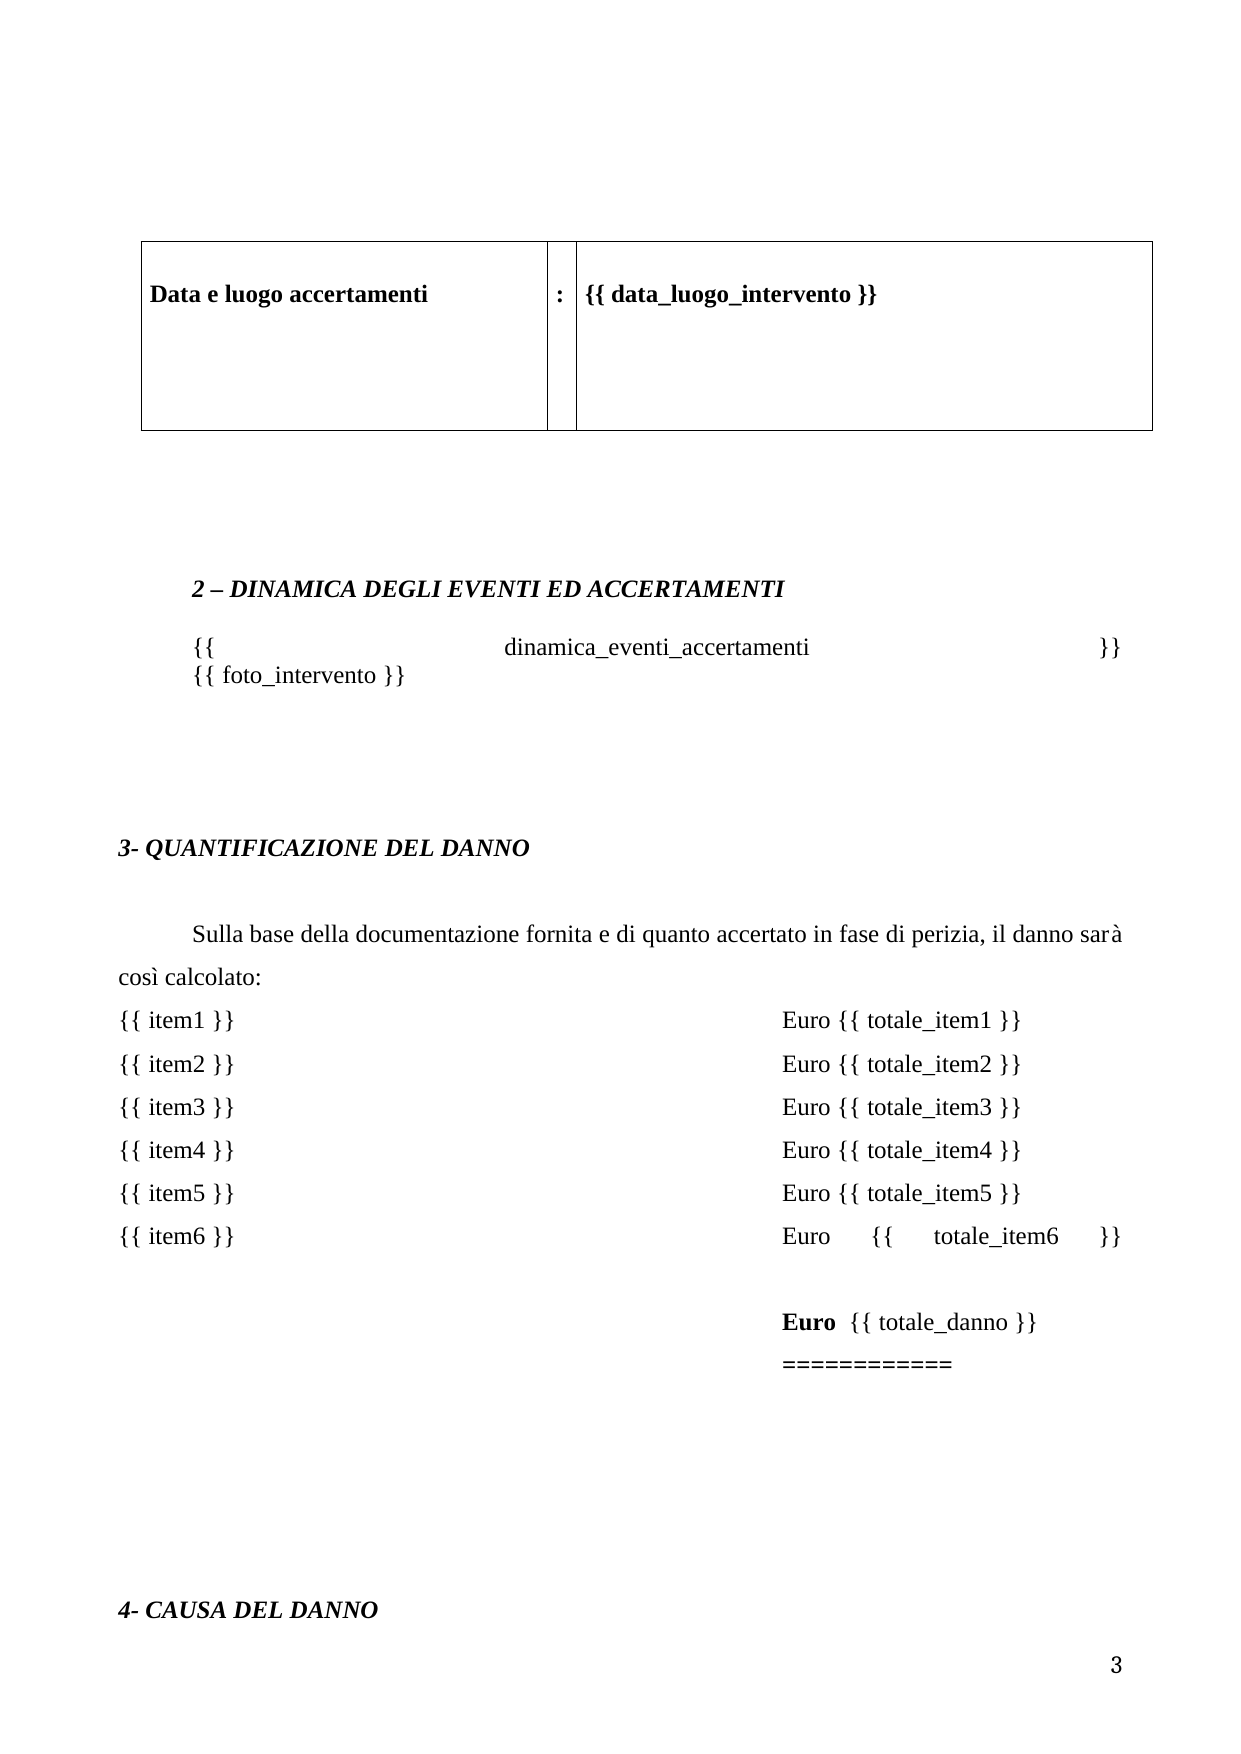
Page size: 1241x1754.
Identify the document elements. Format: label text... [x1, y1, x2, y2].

text {{ item2 }} Euro {{ totale_item2 }} [118, 1049, 1122, 1077]
text ============ [118, 1351, 1122, 1379]
text 4- CAUSA DEL DANNO [118, 1595, 1122, 1624]
table_cell {{ data_luogo_intervento }} [577, 242, 1152, 429]
text {{ item6 }} Euro {{ totale_item6 }} Euro {{ totale_danno }} [118, 1221, 1122, 1336]
text 3- QUANTIFICAZIONE DEL DANNO [118, 833, 1122, 862]
text Sulla base della documentazione fornita e di quanto accertato in fase di perizia, il danno sarà così calcolato: [118, 919, 1122, 991]
table_cell : [548, 242, 576, 429]
text {{ item4 }} Euro {{ totale_item4 }} [118, 1135, 1122, 1164]
text {{ dinamica_eventi_accertamenti }} {{ foto_intervento }} [118, 632, 1122, 689]
text {{ item1 }} Euro {{ totale_item1 }} [118, 1006, 1122, 1034]
text {{ item5 }} Euro {{ totale_item5 }} [118, 1178, 1122, 1207]
text {{ item3 }} Euro {{ totale_item3 }} [118, 1092, 1122, 1121]
table_cell Data e luogo accertamenti [142, 242, 547, 429]
text 2 – DINAMICA DEGLI EVENTI ED ACCERTAMENTI [118, 574, 1122, 603]
